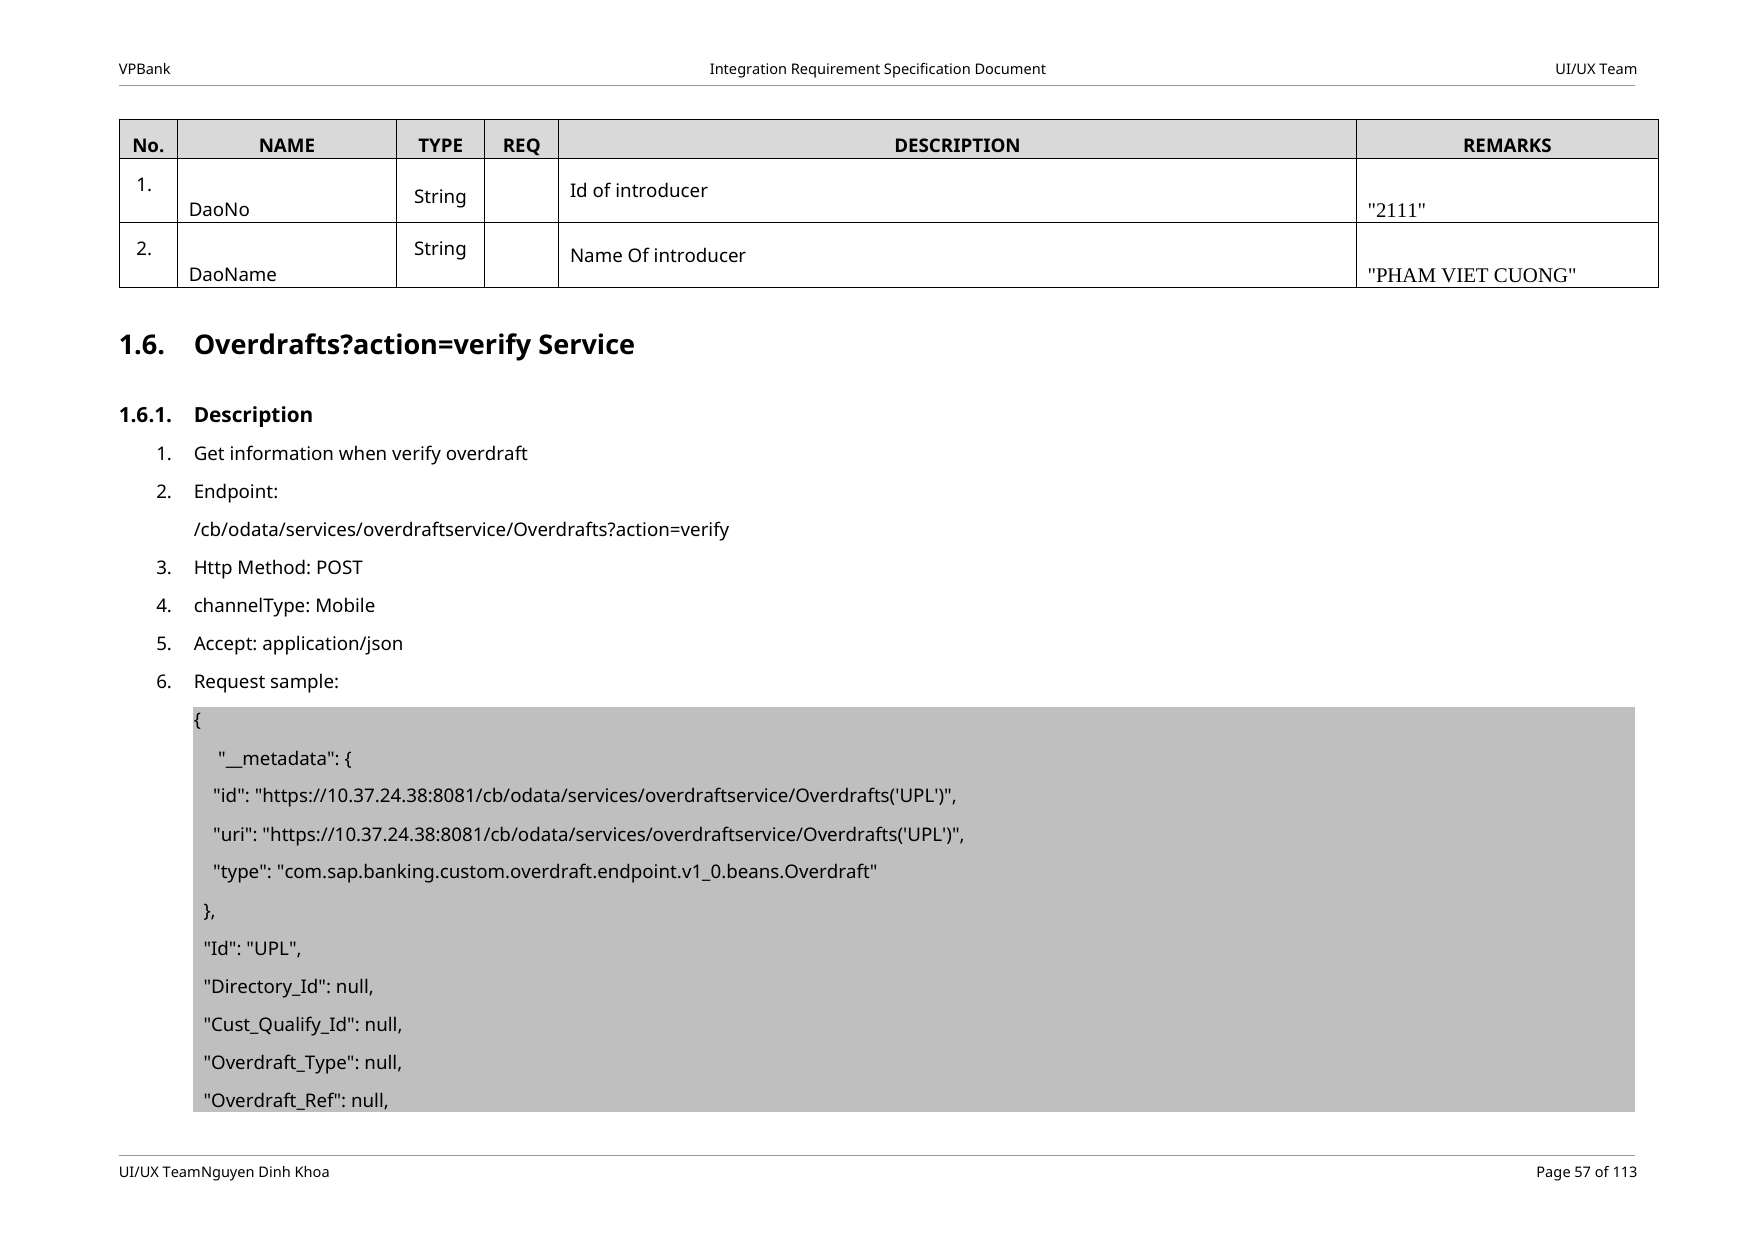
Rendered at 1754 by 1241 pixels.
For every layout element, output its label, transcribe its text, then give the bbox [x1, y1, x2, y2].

text "Overdraft_Type": null, [193, 1049, 1635, 1074]
text "__metadata": { [193, 745, 1635, 770]
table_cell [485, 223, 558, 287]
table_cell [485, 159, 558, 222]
text "id": "https://10.37.24.38:8081/cb/odata/services/overdraftservice/Overdrafts('UPL')", [193, 783, 1635, 808]
list channelType: Mobile [156, 593, 1635, 618]
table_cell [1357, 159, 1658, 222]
subtitle Overdrafts?action=verify Service [118, 325, 1635, 362]
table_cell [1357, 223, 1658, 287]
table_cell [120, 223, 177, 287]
text "type": "com.sap.banking.custom.overdraft.endpoint.v1_0.beans.Overdraft" [193, 859, 1635, 884]
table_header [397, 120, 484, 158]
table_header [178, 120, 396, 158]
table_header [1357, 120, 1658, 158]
text "Directory_Id": null, [193, 973, 1635, 998]
text "Id": "UPL", [193, 935, 1635, 960]
text { [193, 707, 1635, 732]
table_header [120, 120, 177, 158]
list Http Method: POST [156, 555, 1635, 580]
list Accept: application/json [156, 631, 1635, 656]
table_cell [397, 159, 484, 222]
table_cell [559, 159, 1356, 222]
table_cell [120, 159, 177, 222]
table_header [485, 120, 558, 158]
subtitle Description [118, 400, 1635, 428]
text }, [193, 897, 1635, 922]
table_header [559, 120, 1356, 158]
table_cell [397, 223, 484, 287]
text "uri": "https://10.37.24.38:8081/cb/odata/services/overdraftservice/Overdrafts('UPL')", [193, 821, 1635, 846]
text /cb/odata/services/overdraftservice/Overdrafts?action=verify [156, 517, 1635, 542]
text "Cust_Qualify_Id": null, [193, 1011, 1635, 1036]
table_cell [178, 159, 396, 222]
list Get information when verify overdraft [156, 441, 1635, 466]
list Request sample: [156, 669, 1635, 694]
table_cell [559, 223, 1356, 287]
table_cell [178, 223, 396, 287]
list Endpoint: [156, 479, 1635, 504]
text "Overdraft_Ref": null, [193, 1087, 1635, 1112]
